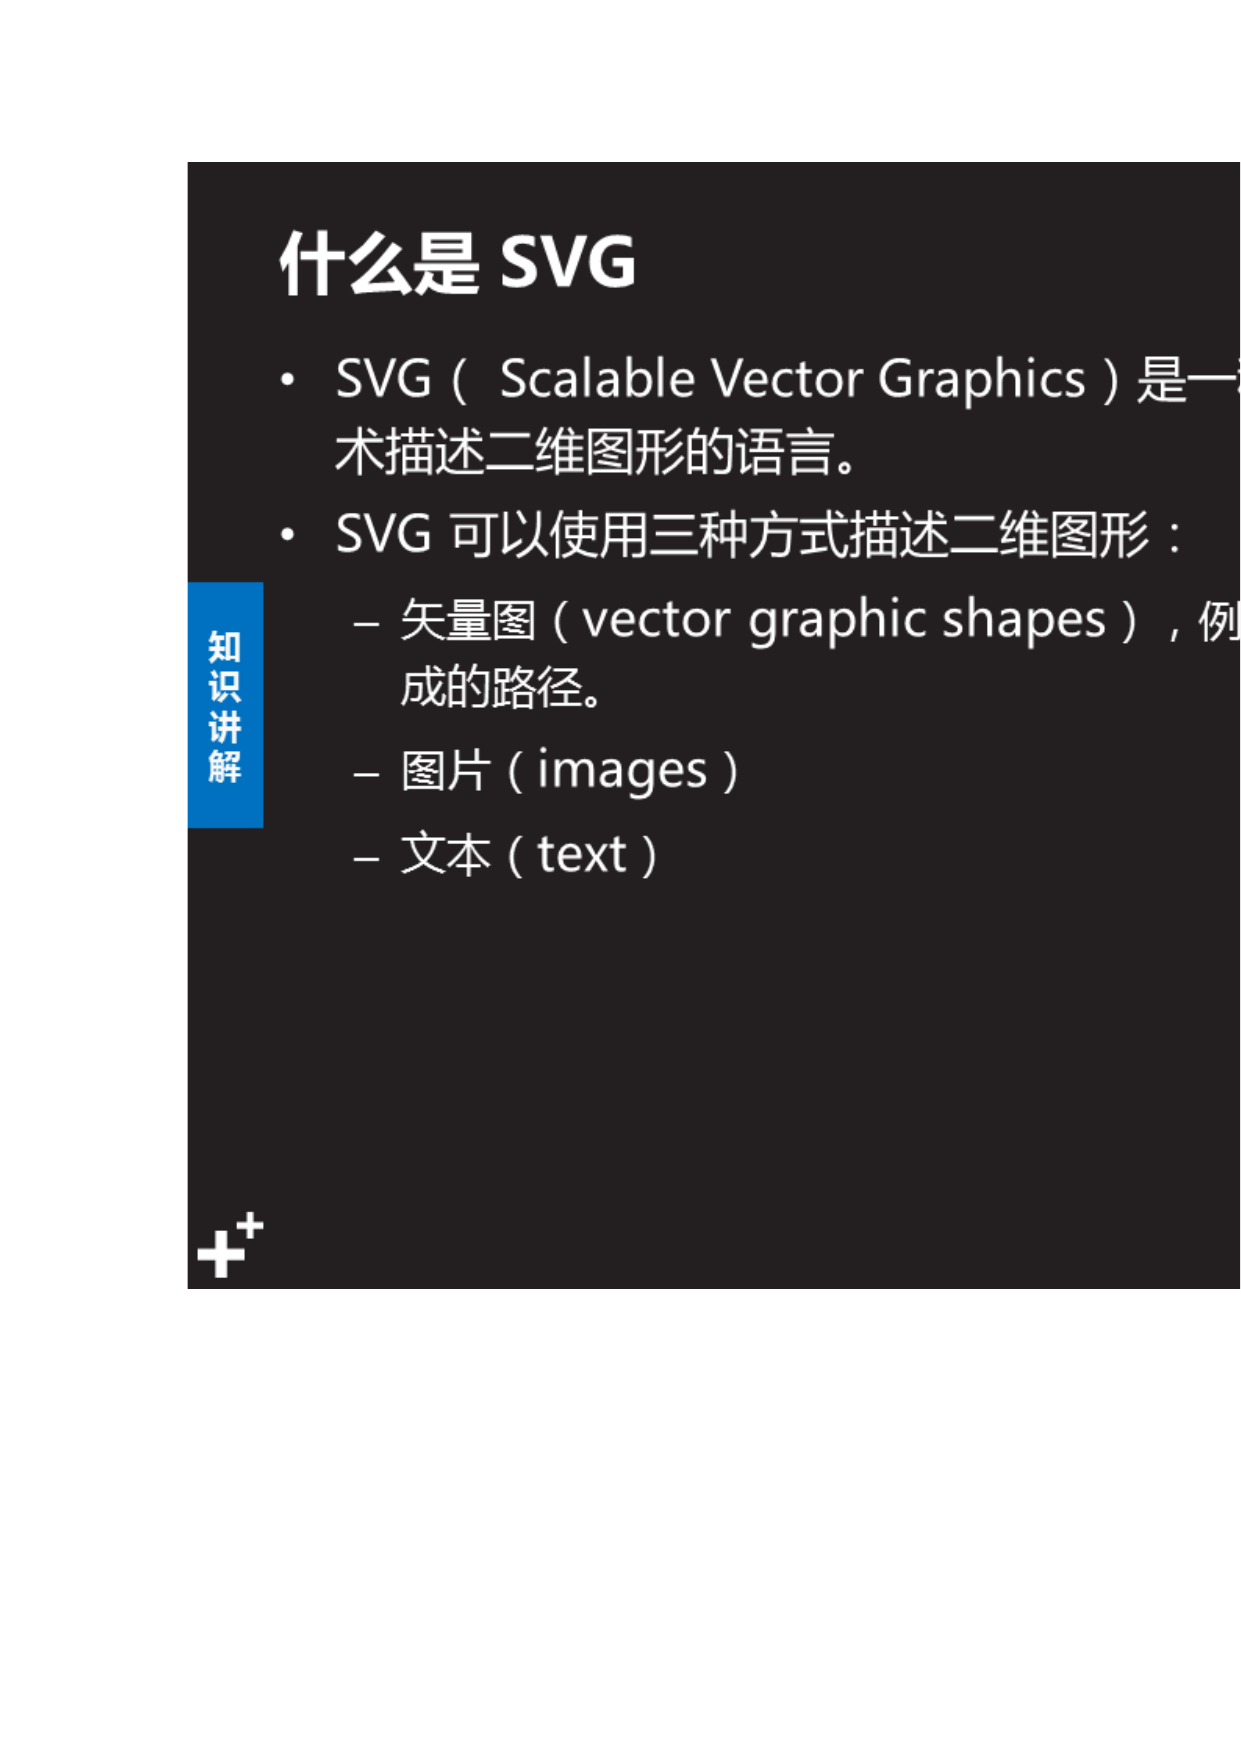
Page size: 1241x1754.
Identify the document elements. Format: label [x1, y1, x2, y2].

picture [187, 162, 1241, 1289]
